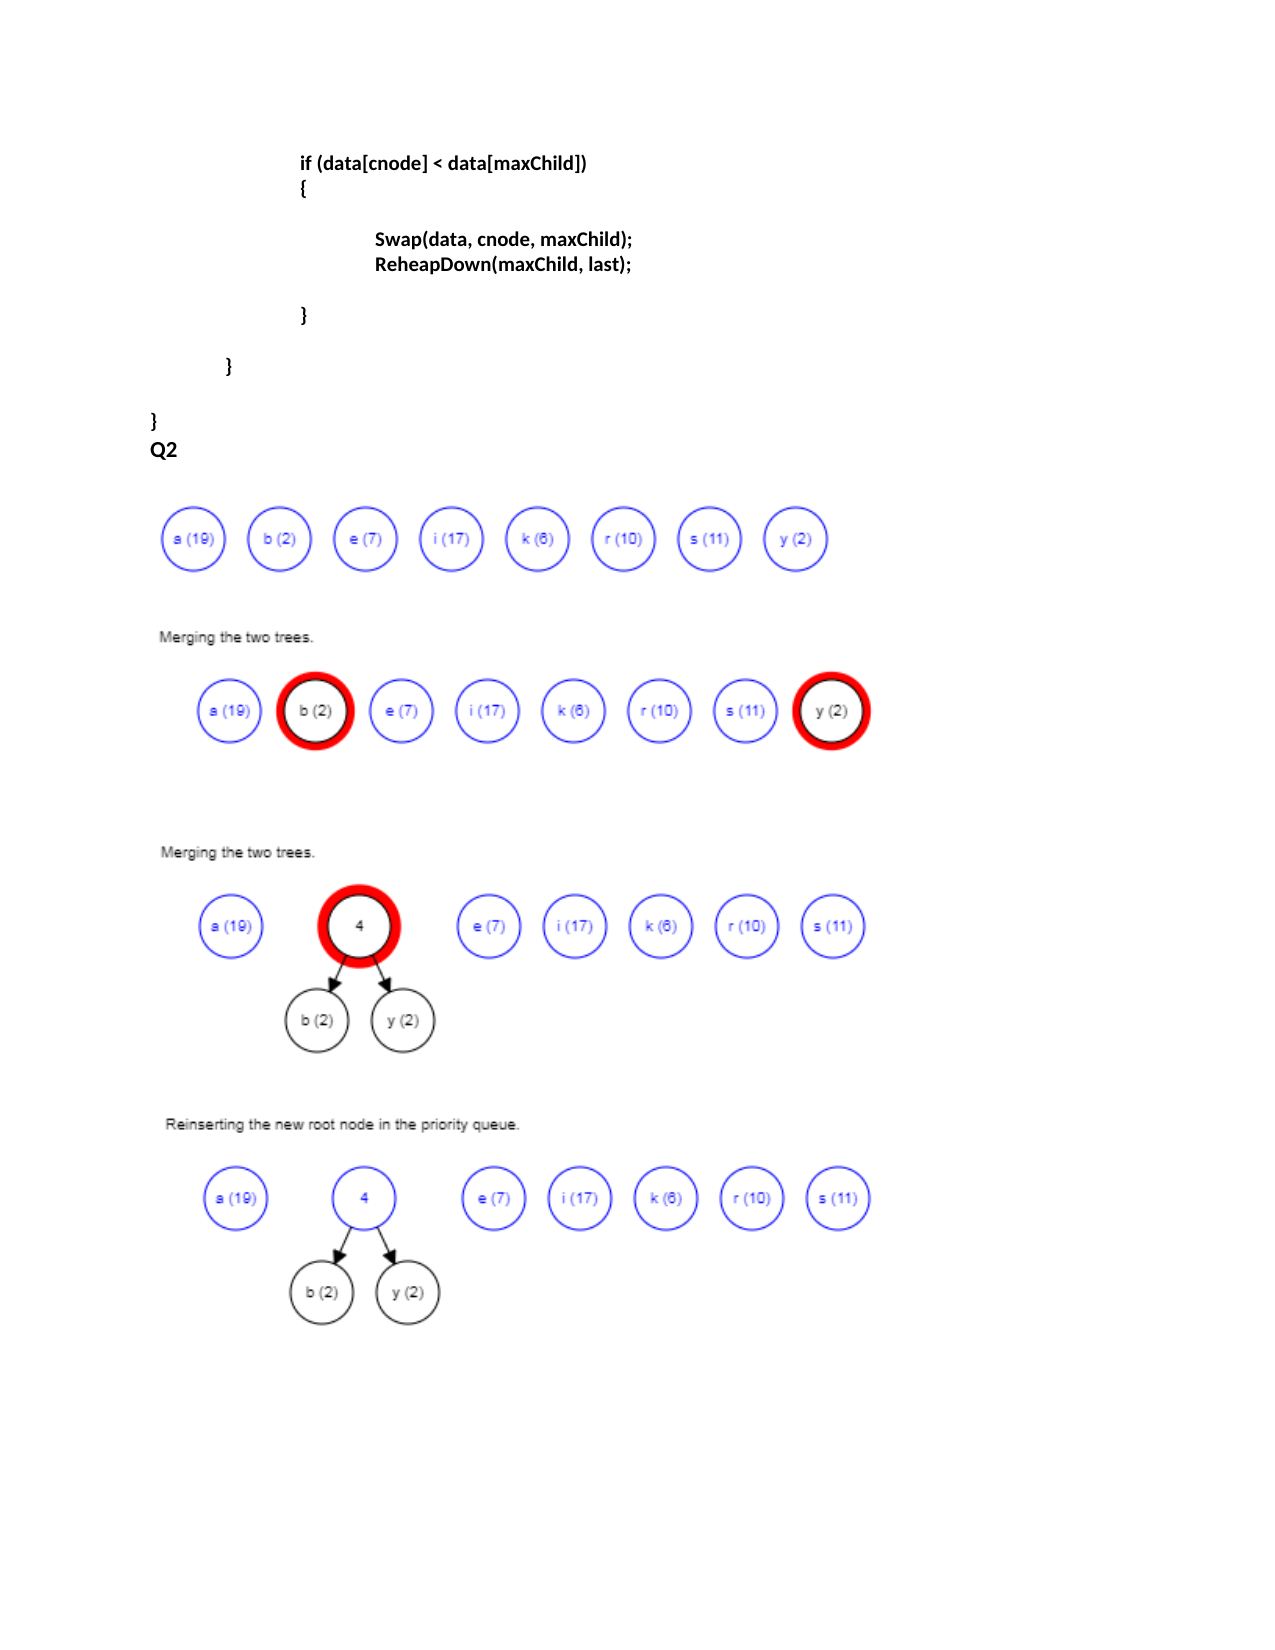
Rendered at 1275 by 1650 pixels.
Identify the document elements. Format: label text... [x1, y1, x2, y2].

picture [150, 481, 846, 601]
picture [150, 619, 896, 813]
text } [150, 353, 1125, 379]
text Q2 [150, 435, 1125, 463]
text ReheapDown(maxChild, last); [150, 252, 1125, 277]
text } [150, 302, 1125, 328]
text { [150, 175, 1125, 201]
text if (data[cnode] < data[maxChild]) [150, 150, 1125, 175]
picture [150, 831, 899, 1082]
picture [150, 1100, 901, 1354]
text Swap(data, cnode, maxChild); [150, 226, 1125, 252]
text } [150, 404, 1125, 435]
